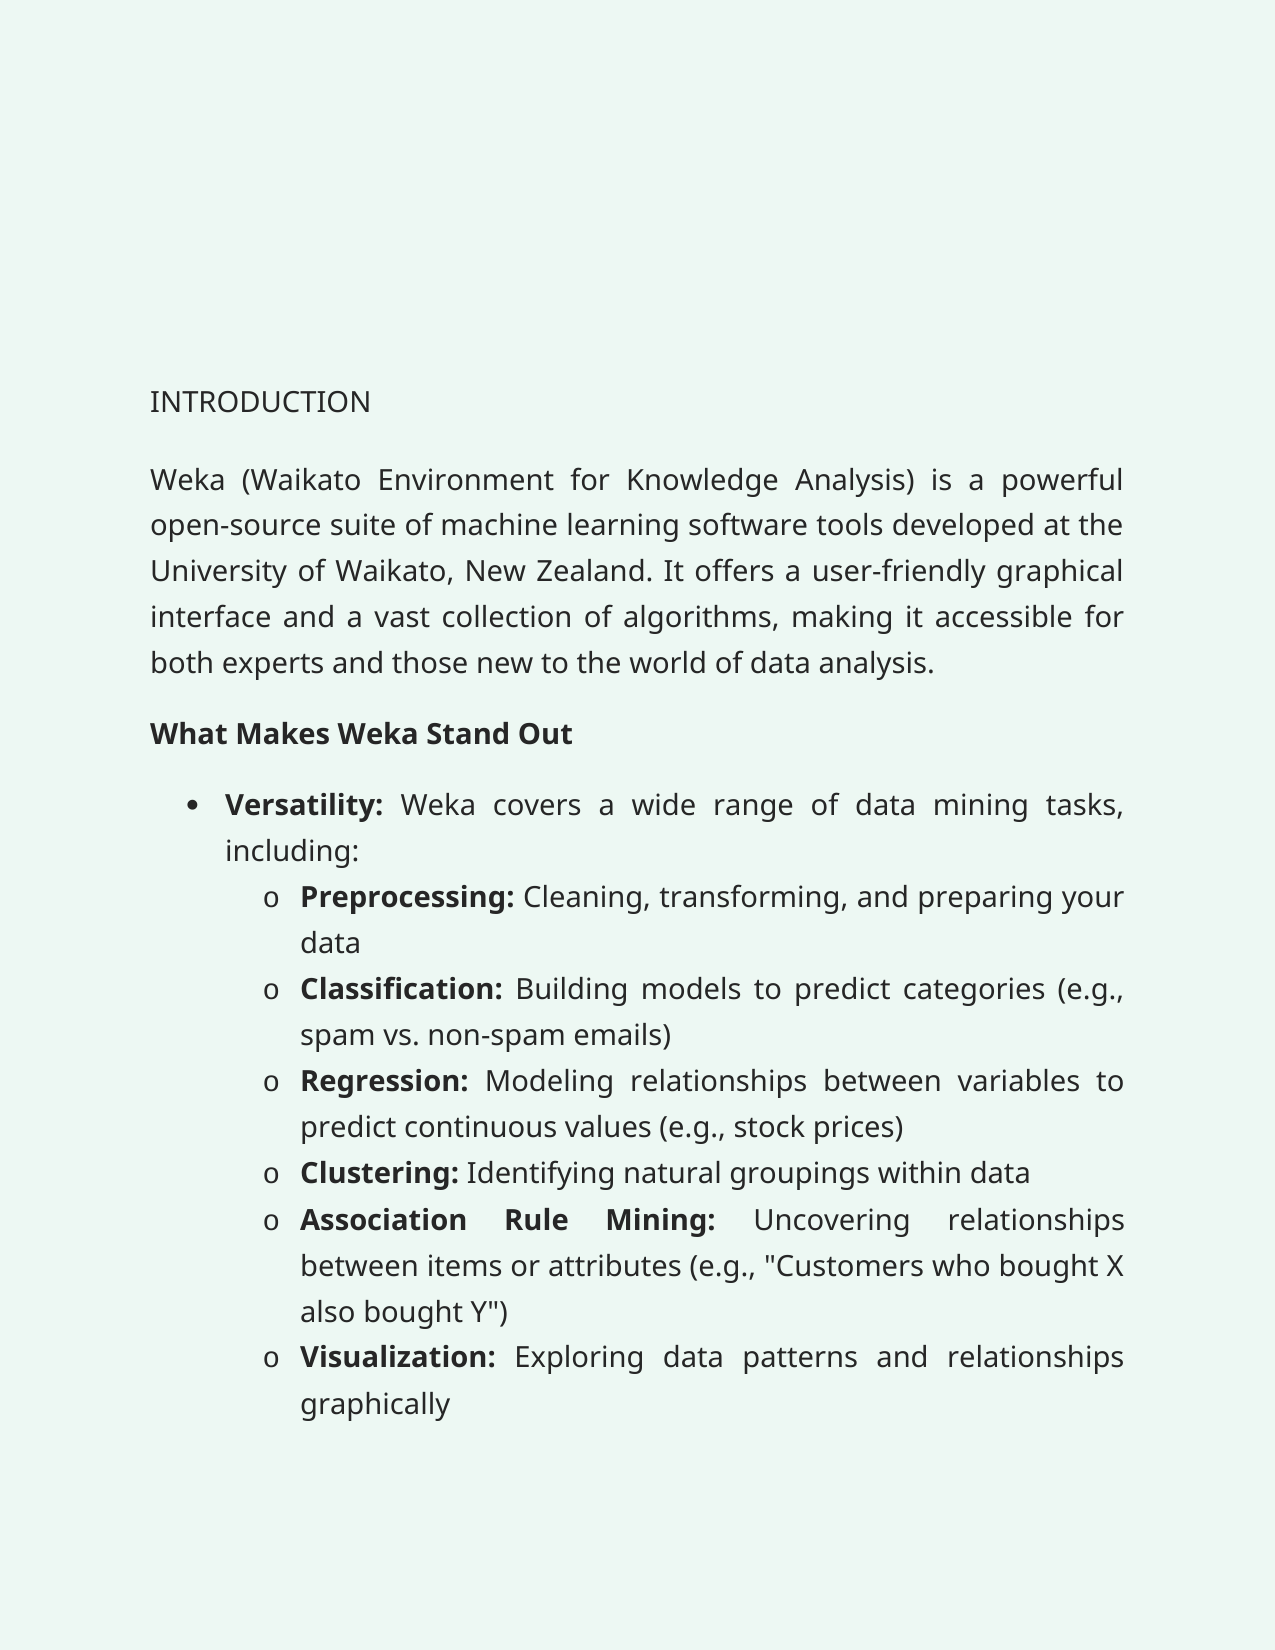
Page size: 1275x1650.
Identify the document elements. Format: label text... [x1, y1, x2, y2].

text INTRODUCTION [150, 382, 1125, 421]
list Association Rule Mining: Uncovering relationships between items or attributes (e.g., "Customers who bought X also bought Y") [262, 1199, 1125, 1331]
list Classification: Building models to predict categories (e.g., spam vs. non-spam emails) [262, 968, 1125, 1054]
text Weka (Waikato Environment for Knowledge Analysis) is a powerful open-source suite of machine learning software tools developed at the University of Waikato, New Zealand. It offers a user-friendly graphical interface and a vast collection of algorithms, making it accessible for both experts and those new to the world of data analysis. [150, 459, 1125, 682]
list Versatility: Weka covers a wide range of data mining tasks, including: [187, 784, 1125, 870]
text What Makes Weka Stand Out [150, 713, 1125, 753]
list Preprocessing: Cleaning, transforming, and preparing your data [262, 876, 1125, 962]
list Visualization: Exploring data patterns and relationships graphically [262, 1337, 1125, 1423]
list Regression: Modeling relationships between variables to predict continuous values (e.g., stock prices) [262, 1060, 1125, 1146]
list Clustering: Identifying natural groupings within data [262, 1152, 1125, 1192]
